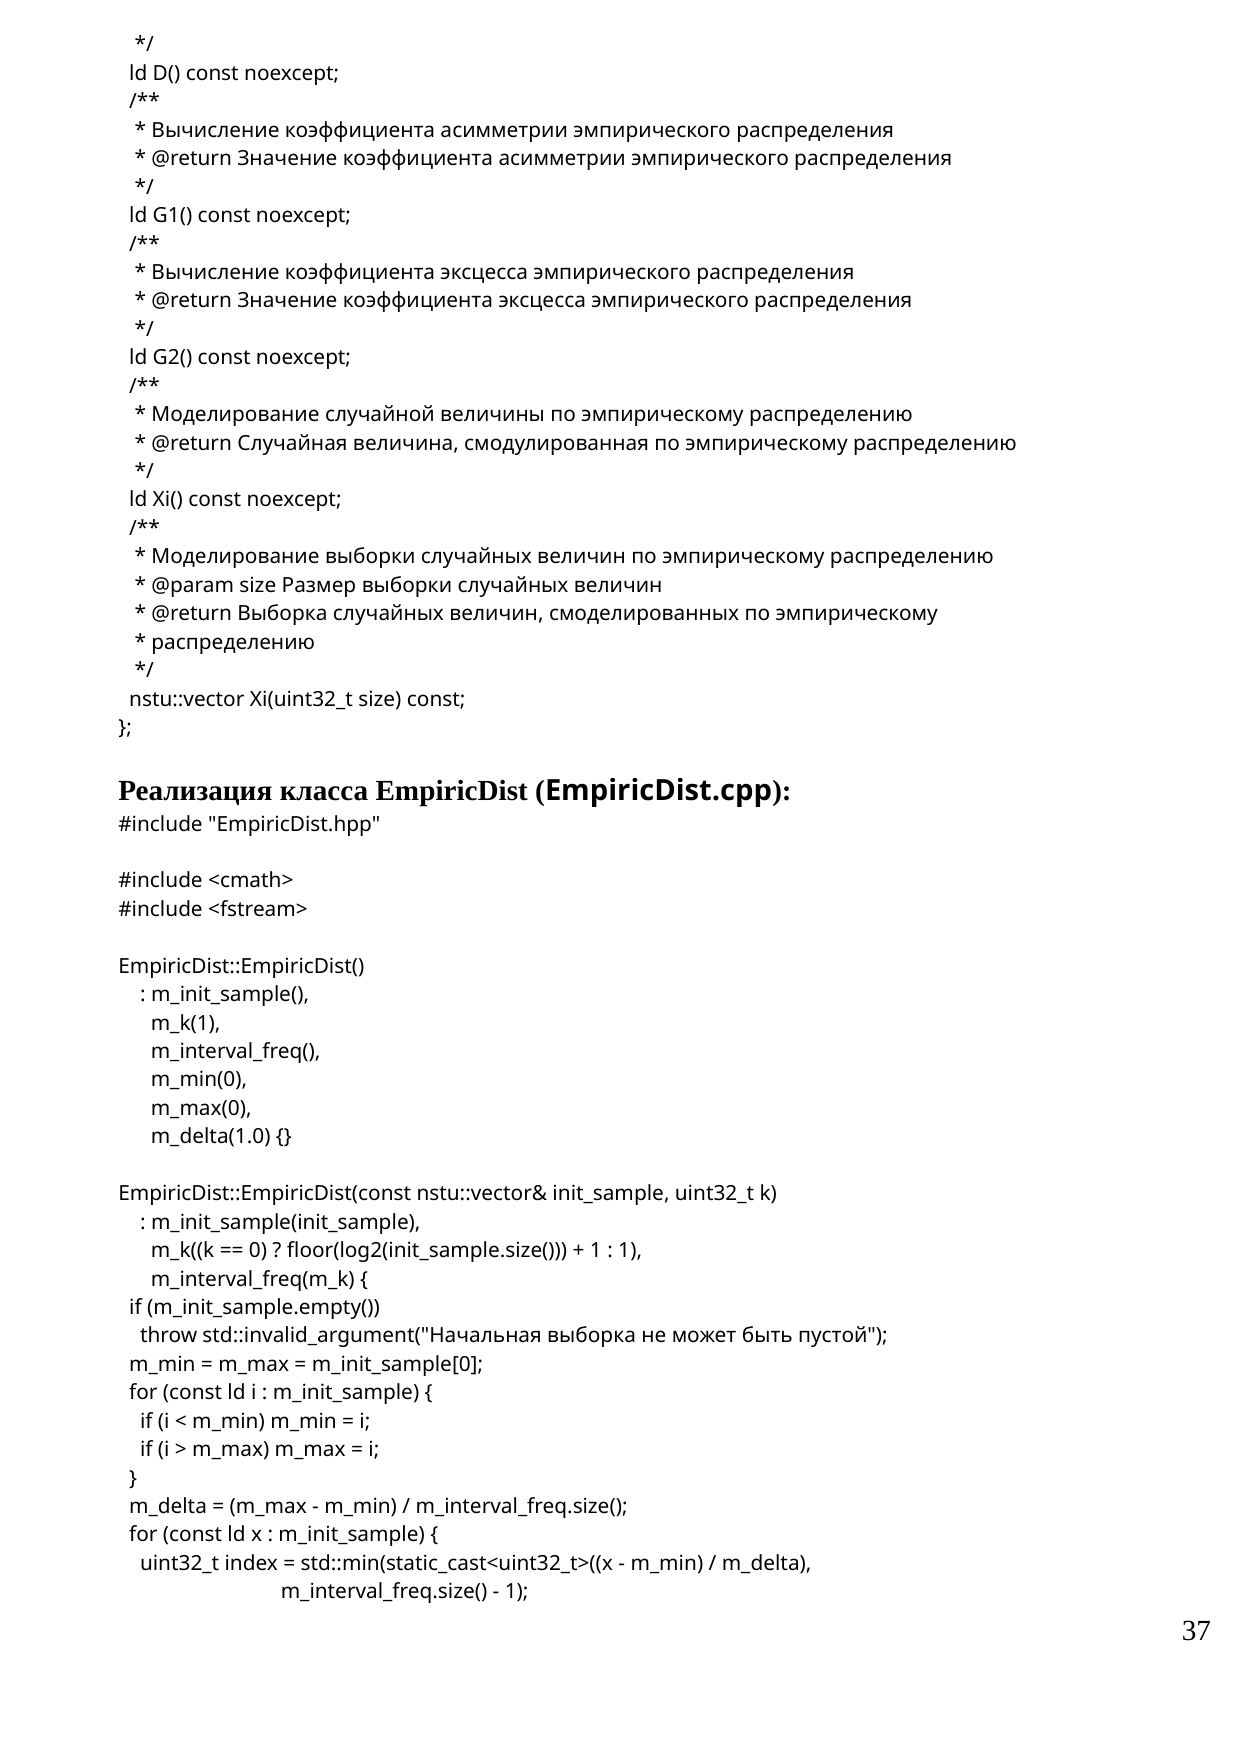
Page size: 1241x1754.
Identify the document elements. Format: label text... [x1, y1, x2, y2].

text EmpiricDist::EmpiricDist() [118, 951, 1211, 979]
text m_interval_freq.size() - 1); [118, 1576, 1211, 1605]
text if (m_init_sample.empty()) [118, 1292, 1211, 1321]
text nstu::vector Xi(uint32_t size) const; [118, 684, 1211, 712]
text : m_init_sample(), [118, 979, 1211, 1008]
text EmpiricDist::EmpiricDist(const nstu::vector& init_sample, uint32_t k) [118, 1178, 1211, 1207]
text /** [118, 371, 1211, 399]
text m_delta = (m_max - m_min) / m_interval_freq.size(); [118, 1491, 1211, 1519]
text /** [118, 86, 1211, 115]
text for (const ld x : m_init_sample) { [118, 1519, 1211, 1548]
text * @return Случайная величина, смодулированная по эмпирическому распределению [118, 428, 1211, 456]
text */ [118, 172, 1211, 200]
text ld D() const noexcept; [118, 58, 1211, 86]
text ld G2() const noexcept; [118, 342, 1211, 371]
text */ [118, 456, 1211, 484]
text }; [118, 712, 1211, 741]
text * Моделирование случайной величины по эмпирическому распределению [118, 399, 1211, 428]
text /** [118, 229, 1211, 257]
text */ [118, 29, 1211, 58]
text : m_init_sample(init_sample), [118, 1207, 1211, 1235]
text * @return Выборка случайных величин, смоделированных по эмпирическому [118, 598, 1211, 627]
text m_k((k == 0) ? floor(log2(init_sample.size())) + 1 : 1), [118, 1235, 1211, 1264]
text m_min = m_max = m_init_sample[0]; [118, 1349, 1211, 1377]
text m_max(0), [118, 1093, 1211, 1121]
text m_interval_freq(m_k) { [118, 1264, 1211, 1292]
text m_delta(1.0) {} [118, 1121, 1211, 1150]
text m_interval_freq(), [118, 1036, 1211, 1064]
text if (i < m_min) m_min = i; [118, 1406, 1211, 1434]
text Реализация класса EmpiricDist (EmpiricDist.cpp): [118, 769, 1211, 809]
text #include "EmpiricDist.hpp" [118, 809, 1211, 837]
text /** [118, 513, 1211, 541]
text ld G1() const noexcept; [118, 200, 1211, 229]
text if (i > m_max) m_max = i; [118, 1434, 1211, 1463]
text */ [118, 655, 1211, 684]
text * @return Значение коэффициента эксцесса эмпирического распределения [118, 286, 1211, 314]
text */ [118, 314, 1211, 342]
text } [118, 1463, 1211, 1491]
text uint32_t index = std::min(static_cast<uint32_t>((x - m_min) / m_delta), [118, 1548, 1211, 1576]
text * Вычисление коэффициента асимметрии эмпирического распределения [118, 115, 1211, 143]
text #include <cmath> [118, 866, 1211, 894]
text m_min(0), [118, 1064, 1211, 1093]
text * Моделирование выборки случайных величин по эмпирическому распределению [118, 541, 1211, 570]
text * @return Значение коэффициента асимметрии эмпирического распределения [118, 143, 1211, 172]
text ld Xi() const noexcept; [118, 484, 1211, 513]
text m_k(1), [118, 1008, 1211, 1036]
text for (const ld i : m_init_sample) { [118, 1377, 1211, 1406]
text throw std::invalid_argument("Начальная выборка не может быть пустой"); [118, 1321, 1211, 1349]
text * распределению [118, 627, 1211, 655]
text #include <fstream> [118, 894, 1211, 922]
text * Вычисление коэффициента эксцесса эмпирического распределения [118, 257, 1211, 286]
text * @param size Размер выборки случайных величин [118, 570, 1211, 598]
